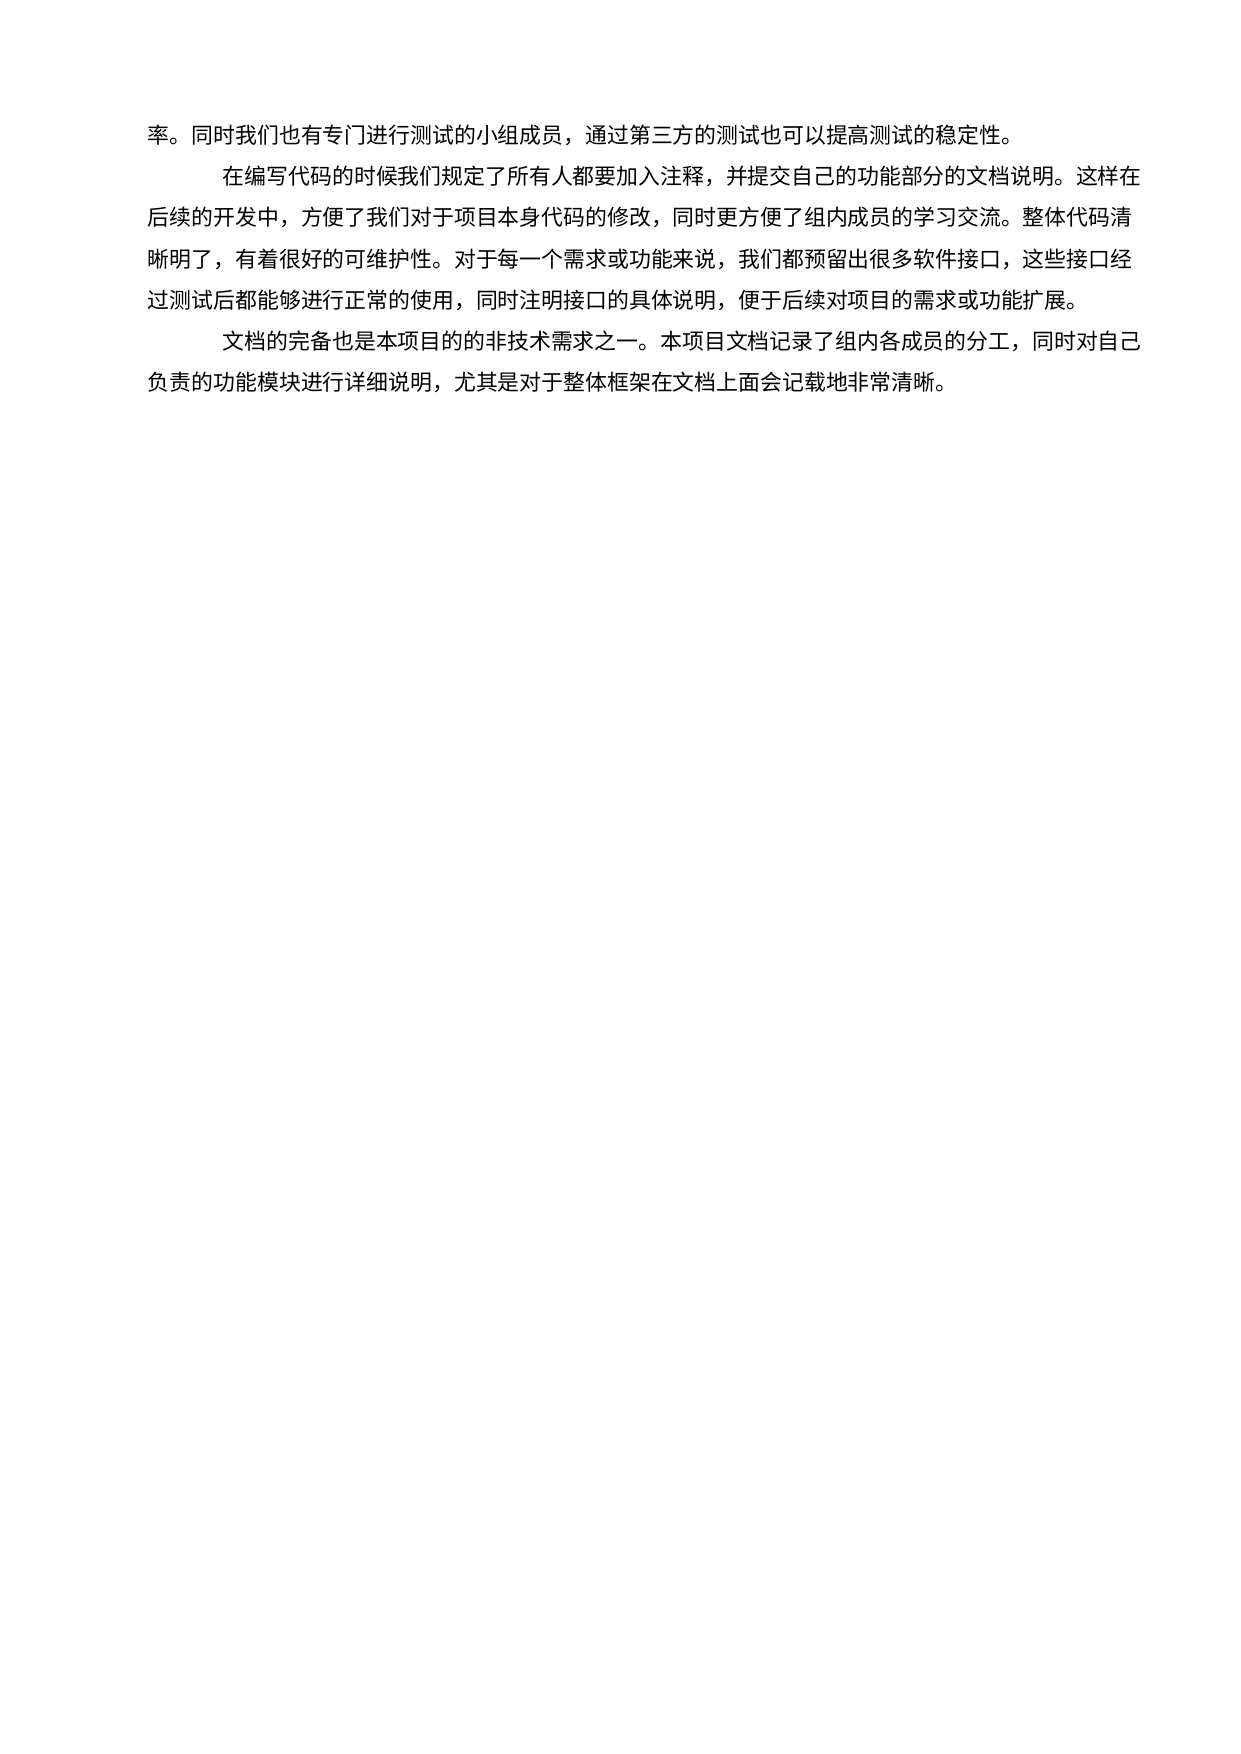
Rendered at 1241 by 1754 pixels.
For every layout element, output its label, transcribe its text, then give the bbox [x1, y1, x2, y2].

text 文档的完备也是本项目的的非技术需求之一。本项目文档记录了组内各成员的分工，同时对自己负责的功能模块进行详细说明，尤其是对于整体框架在文档上面会记载地非常清晰。 [148, 324, 1152, 397]
text 在编写代码的时候我们规定了所有人都要加入注释，并提交自己的功能部分的文档说明。这样在后续的开发中，方便了我们对于项目本身代码的修改，同时更方便了组内成员的学习交流。整体代码清晰明了，有着很好的可维护性。对于每一个需求或功能来说，我们都预留出很多软件接口，这些接口经过测试后都能够进行正常的使用，同时注明接口的具体说明，便于后续对项目的需求或功能扩展。 [148, 159, 1152, 314]
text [148, 118, 1152, 150]
